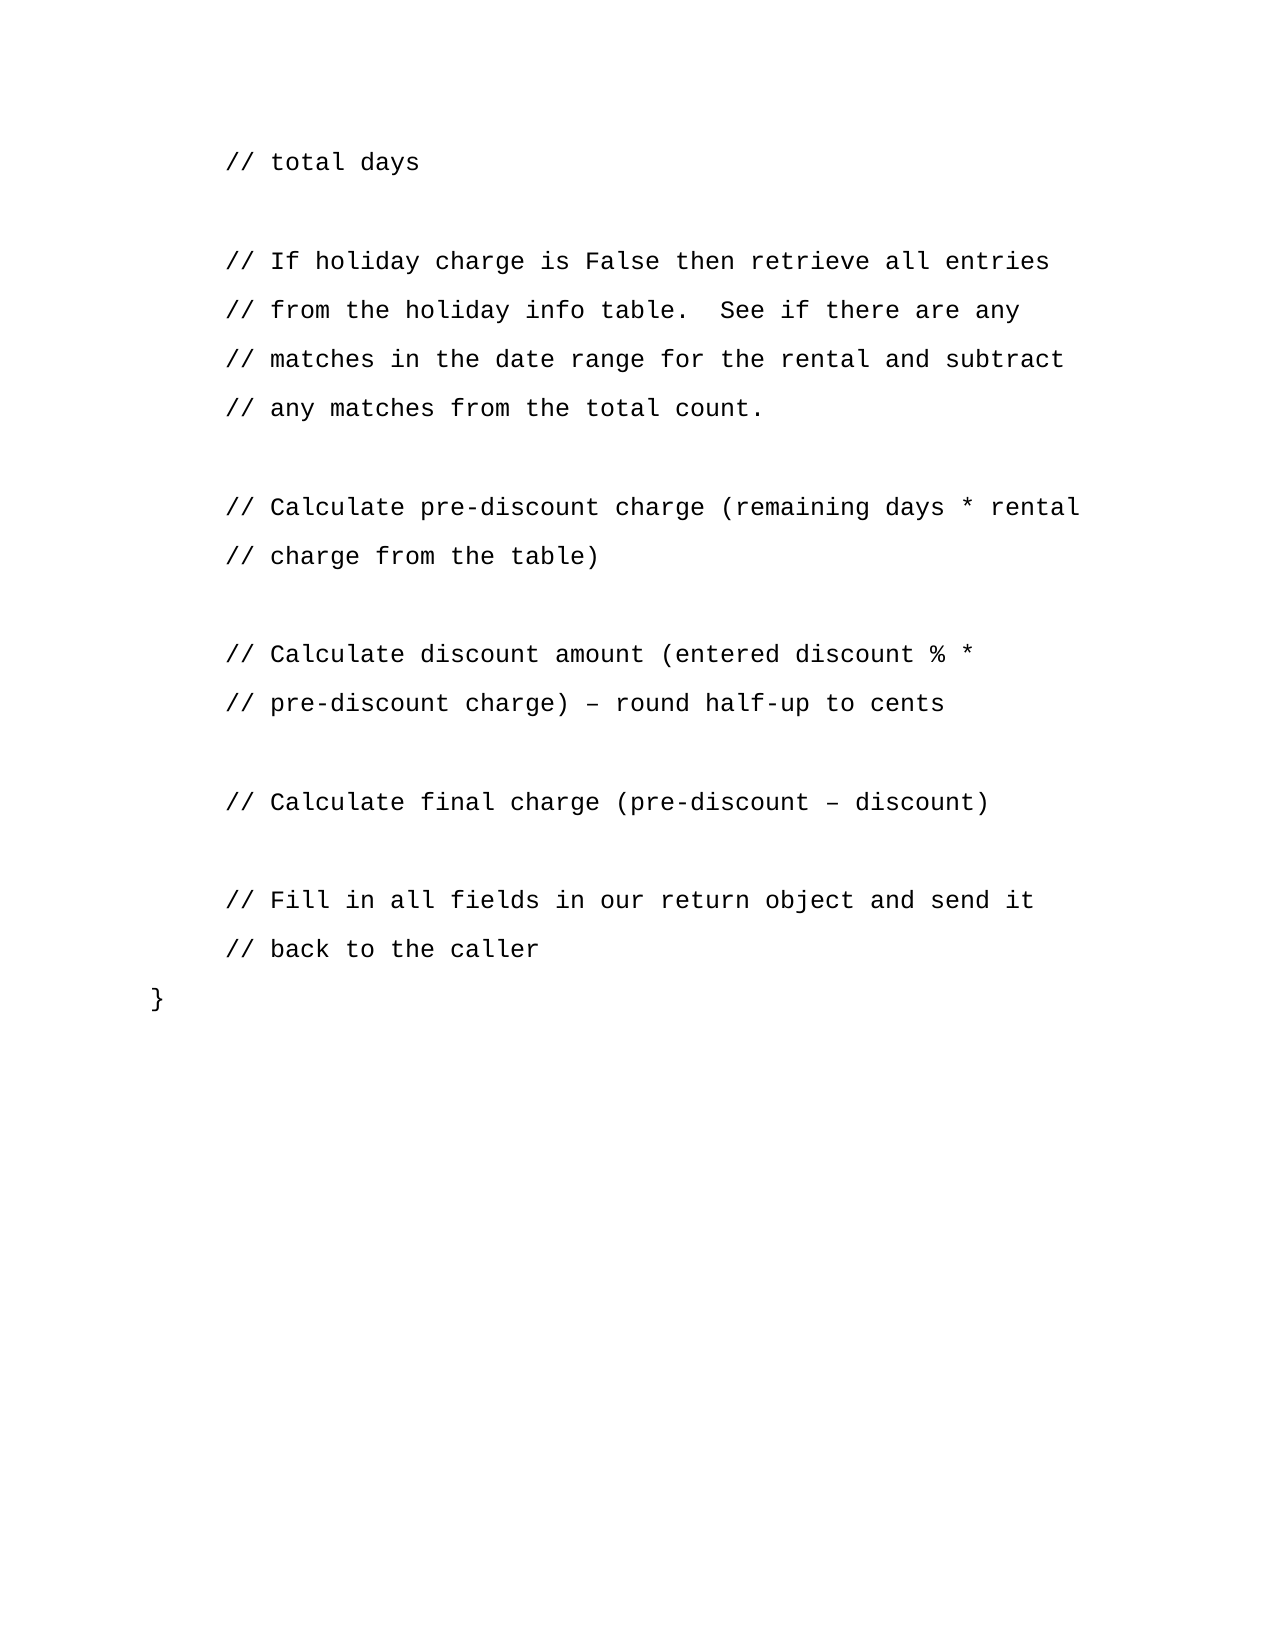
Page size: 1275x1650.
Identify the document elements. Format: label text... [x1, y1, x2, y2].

text } [150, 986, 1125, 1014]
text // Fill in all fields in our return object and send it [225, 887, 1125, 916]
text // Calculate discount amount (entered discount % * [225, 642, 1125, 670]
text // back to the caller [225, 937, 1125, 965]
text // pre-discount charge) – round half-up to cents [225, 691, 1125, 719]
text // Calculate pre-discount charge (remaining days * rental [225, 494, 1125, 522]
text // matches in the date range for the rental and subtract [225, 347, 1125, 375]
text // total days [225, 150, 1125, 178]
text // any matches from the total count. [225, 396, 1125, 424]
text // If holiday charge is False then retrieve all entries [225, 248, 1125, 277]
text // Calculate final charge (pre-discount – discount) [225, 789, 1125, 817]
text // charge from the table) [225, 543, 1125, 572]
text // from the holiday info table. See if there are any [225, 297, 1125, 326]
